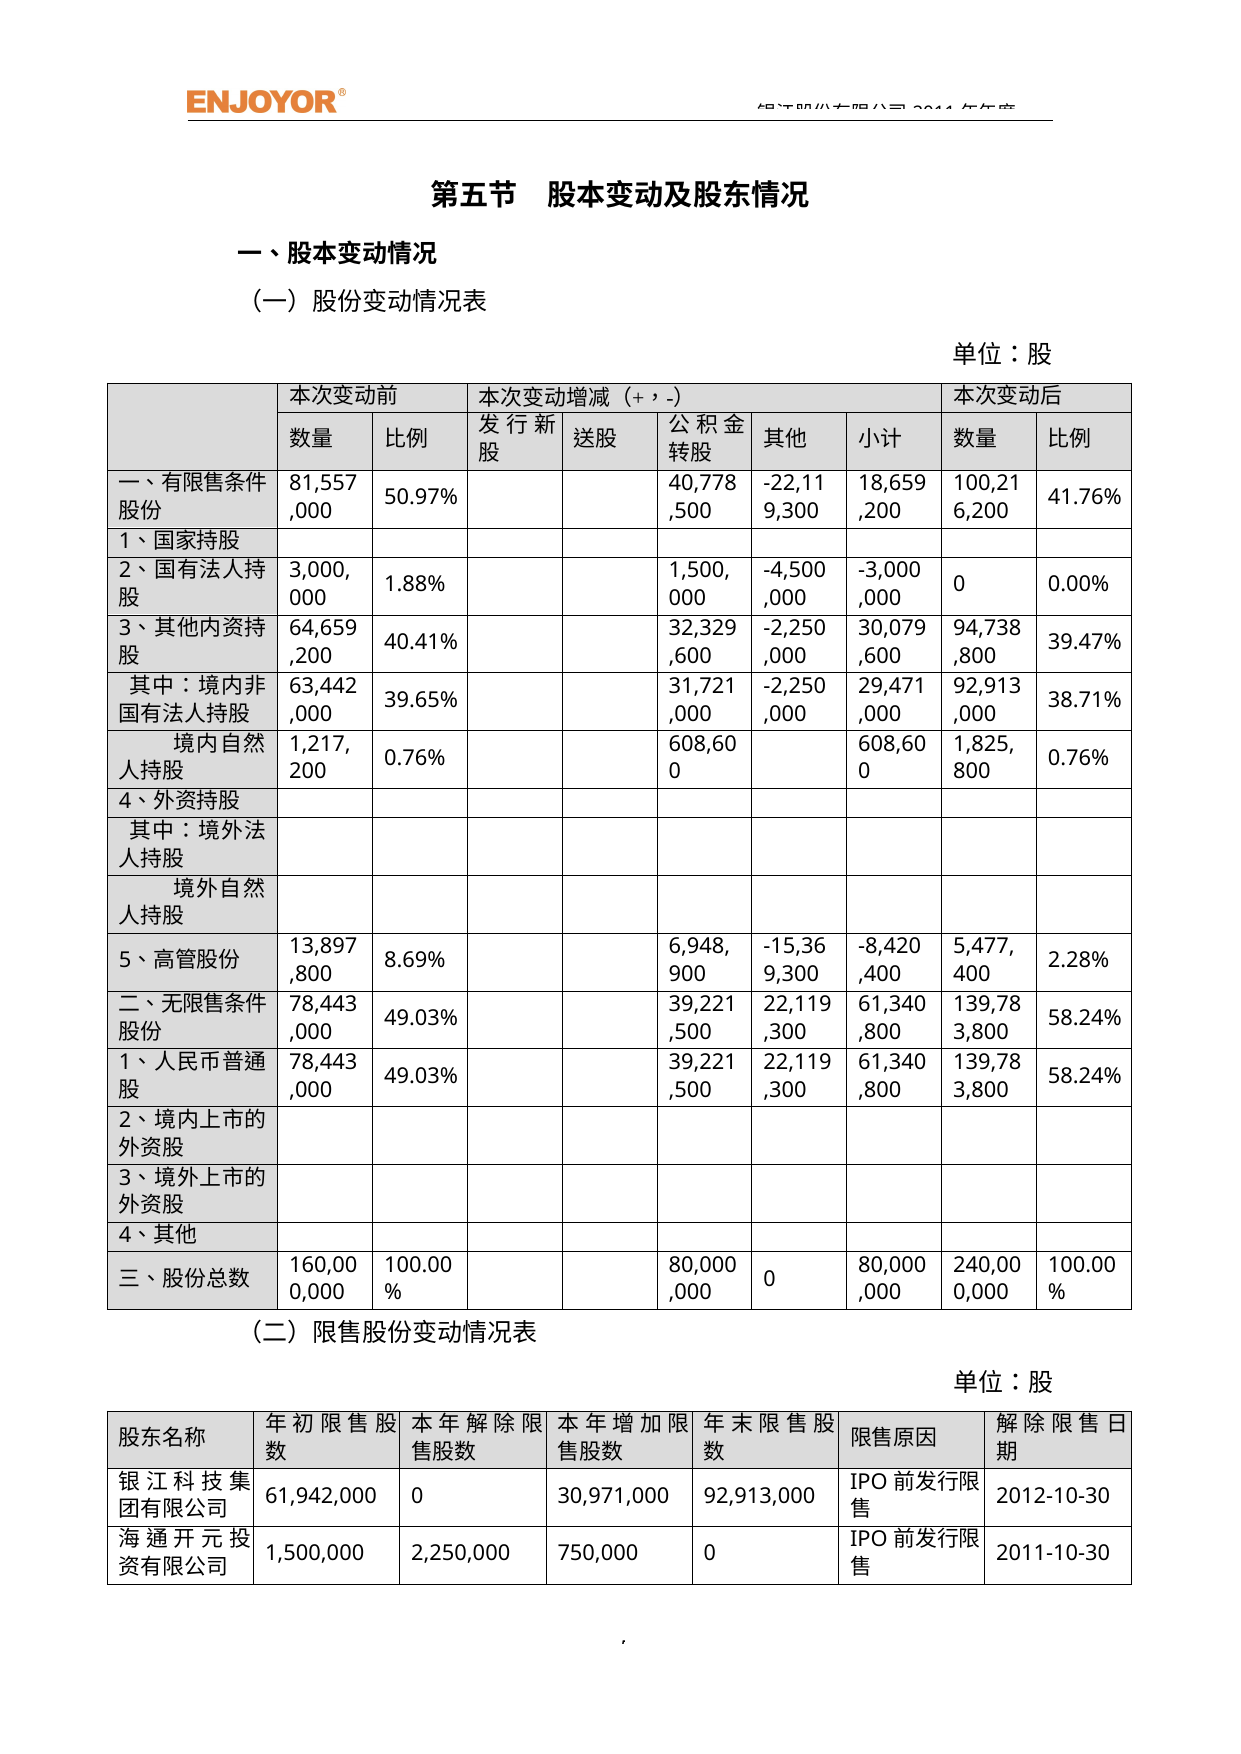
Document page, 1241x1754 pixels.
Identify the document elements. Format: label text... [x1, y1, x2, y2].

subtitle 一、股本变动情况 [237, 232, 489, 270]
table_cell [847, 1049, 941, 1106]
picture [187, 88, 346, 113]
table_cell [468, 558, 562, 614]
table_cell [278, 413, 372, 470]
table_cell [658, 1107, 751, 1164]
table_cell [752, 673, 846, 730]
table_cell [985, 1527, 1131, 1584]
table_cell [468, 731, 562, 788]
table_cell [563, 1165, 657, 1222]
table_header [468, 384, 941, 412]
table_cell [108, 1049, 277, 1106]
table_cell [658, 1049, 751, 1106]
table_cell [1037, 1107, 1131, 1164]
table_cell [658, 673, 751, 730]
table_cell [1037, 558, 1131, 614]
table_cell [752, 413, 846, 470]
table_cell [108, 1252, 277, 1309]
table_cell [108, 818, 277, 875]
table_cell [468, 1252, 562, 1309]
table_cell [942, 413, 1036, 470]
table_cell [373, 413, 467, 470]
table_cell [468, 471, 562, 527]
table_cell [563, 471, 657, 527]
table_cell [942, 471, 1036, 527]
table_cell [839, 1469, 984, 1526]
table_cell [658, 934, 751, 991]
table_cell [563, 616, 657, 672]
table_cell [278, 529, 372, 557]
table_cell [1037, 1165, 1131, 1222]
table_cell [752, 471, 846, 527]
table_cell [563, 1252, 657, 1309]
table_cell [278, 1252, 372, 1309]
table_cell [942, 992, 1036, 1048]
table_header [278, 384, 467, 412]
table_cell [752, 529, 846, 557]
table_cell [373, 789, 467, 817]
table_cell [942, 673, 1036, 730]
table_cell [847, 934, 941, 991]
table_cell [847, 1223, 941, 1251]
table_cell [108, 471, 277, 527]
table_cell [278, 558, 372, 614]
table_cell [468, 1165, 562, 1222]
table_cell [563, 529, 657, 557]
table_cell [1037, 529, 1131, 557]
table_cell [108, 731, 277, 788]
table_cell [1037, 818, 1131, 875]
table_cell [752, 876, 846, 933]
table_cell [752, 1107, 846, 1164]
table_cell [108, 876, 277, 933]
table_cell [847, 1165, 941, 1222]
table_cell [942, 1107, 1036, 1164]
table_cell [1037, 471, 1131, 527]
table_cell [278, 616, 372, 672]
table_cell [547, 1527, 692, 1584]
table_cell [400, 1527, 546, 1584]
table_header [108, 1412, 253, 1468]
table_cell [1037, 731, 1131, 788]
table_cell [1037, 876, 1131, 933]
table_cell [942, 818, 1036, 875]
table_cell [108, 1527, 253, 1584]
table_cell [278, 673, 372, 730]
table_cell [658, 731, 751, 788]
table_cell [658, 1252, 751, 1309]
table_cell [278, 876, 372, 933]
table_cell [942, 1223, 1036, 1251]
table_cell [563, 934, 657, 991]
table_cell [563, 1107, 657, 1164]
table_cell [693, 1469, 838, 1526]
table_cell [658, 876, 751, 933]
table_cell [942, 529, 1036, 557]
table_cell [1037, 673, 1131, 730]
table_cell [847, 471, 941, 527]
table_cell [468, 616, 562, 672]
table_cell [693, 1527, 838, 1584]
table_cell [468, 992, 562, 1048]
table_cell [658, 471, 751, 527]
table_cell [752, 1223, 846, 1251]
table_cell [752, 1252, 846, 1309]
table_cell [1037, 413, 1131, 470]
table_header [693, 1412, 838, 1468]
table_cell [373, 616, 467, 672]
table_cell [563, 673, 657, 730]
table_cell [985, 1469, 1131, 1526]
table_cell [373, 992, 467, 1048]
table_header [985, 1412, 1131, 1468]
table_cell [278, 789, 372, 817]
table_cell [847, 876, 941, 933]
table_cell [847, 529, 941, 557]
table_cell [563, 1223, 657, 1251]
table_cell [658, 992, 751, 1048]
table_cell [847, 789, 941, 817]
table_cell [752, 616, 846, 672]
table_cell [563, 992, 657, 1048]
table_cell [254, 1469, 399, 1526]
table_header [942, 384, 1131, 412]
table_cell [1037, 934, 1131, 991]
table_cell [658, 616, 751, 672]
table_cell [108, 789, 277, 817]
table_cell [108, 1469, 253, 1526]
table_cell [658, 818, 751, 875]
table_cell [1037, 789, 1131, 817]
text （一）股份变动情况表 [237, 283, 489, 317]
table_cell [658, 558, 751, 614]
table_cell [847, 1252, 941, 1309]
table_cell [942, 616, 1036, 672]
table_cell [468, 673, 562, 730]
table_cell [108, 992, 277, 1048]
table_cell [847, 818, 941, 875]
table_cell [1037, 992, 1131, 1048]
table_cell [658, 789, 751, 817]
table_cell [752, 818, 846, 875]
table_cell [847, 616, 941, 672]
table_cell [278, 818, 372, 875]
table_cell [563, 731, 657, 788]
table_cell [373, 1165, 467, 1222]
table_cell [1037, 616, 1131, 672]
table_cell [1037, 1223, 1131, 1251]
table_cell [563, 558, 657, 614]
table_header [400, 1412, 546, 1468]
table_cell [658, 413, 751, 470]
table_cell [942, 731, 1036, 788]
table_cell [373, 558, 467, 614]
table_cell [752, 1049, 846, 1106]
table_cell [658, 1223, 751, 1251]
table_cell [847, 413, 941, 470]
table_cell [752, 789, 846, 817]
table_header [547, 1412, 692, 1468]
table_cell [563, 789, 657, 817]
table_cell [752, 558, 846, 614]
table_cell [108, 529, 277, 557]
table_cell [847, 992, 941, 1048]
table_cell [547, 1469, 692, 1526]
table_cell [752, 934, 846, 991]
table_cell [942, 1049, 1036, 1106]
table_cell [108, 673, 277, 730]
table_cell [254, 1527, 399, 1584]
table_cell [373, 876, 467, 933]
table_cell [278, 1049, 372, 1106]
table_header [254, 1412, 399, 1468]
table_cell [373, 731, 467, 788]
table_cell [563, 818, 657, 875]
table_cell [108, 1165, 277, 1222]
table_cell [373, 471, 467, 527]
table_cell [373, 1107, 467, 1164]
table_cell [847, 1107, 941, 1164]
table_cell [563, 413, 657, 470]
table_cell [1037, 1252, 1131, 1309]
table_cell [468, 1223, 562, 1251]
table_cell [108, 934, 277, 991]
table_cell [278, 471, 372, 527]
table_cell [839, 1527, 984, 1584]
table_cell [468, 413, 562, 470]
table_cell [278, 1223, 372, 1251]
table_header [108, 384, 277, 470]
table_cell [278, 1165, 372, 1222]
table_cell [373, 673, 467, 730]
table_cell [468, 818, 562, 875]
text 单位：股 [96, 1364, 1053, 1398]
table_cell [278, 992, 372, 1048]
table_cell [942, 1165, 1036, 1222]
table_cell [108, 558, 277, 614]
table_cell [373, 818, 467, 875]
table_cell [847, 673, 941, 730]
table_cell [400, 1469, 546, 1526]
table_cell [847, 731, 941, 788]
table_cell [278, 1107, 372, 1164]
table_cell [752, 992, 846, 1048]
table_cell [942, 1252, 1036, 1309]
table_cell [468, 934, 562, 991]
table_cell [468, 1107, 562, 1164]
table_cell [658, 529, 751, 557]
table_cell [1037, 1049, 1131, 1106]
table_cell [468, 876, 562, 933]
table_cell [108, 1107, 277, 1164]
text （二）限售股份变动情况表 [237, 1314, 1054, 1348]
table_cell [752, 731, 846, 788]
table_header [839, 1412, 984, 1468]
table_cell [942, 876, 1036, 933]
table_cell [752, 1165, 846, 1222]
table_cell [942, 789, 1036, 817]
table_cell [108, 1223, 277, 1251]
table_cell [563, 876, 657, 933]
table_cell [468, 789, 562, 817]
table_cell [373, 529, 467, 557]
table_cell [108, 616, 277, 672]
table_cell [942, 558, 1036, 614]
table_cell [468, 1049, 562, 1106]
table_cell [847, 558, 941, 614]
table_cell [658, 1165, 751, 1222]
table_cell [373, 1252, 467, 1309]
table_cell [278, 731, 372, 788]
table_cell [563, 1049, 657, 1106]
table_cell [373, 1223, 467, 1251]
text 第五节 股本变动及股东情况 [430, 175, 1054, 214]
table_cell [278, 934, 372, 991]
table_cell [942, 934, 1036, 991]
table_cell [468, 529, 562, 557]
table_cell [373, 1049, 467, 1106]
text 单位：股 [952, 336, 1144, 370]
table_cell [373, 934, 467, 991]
